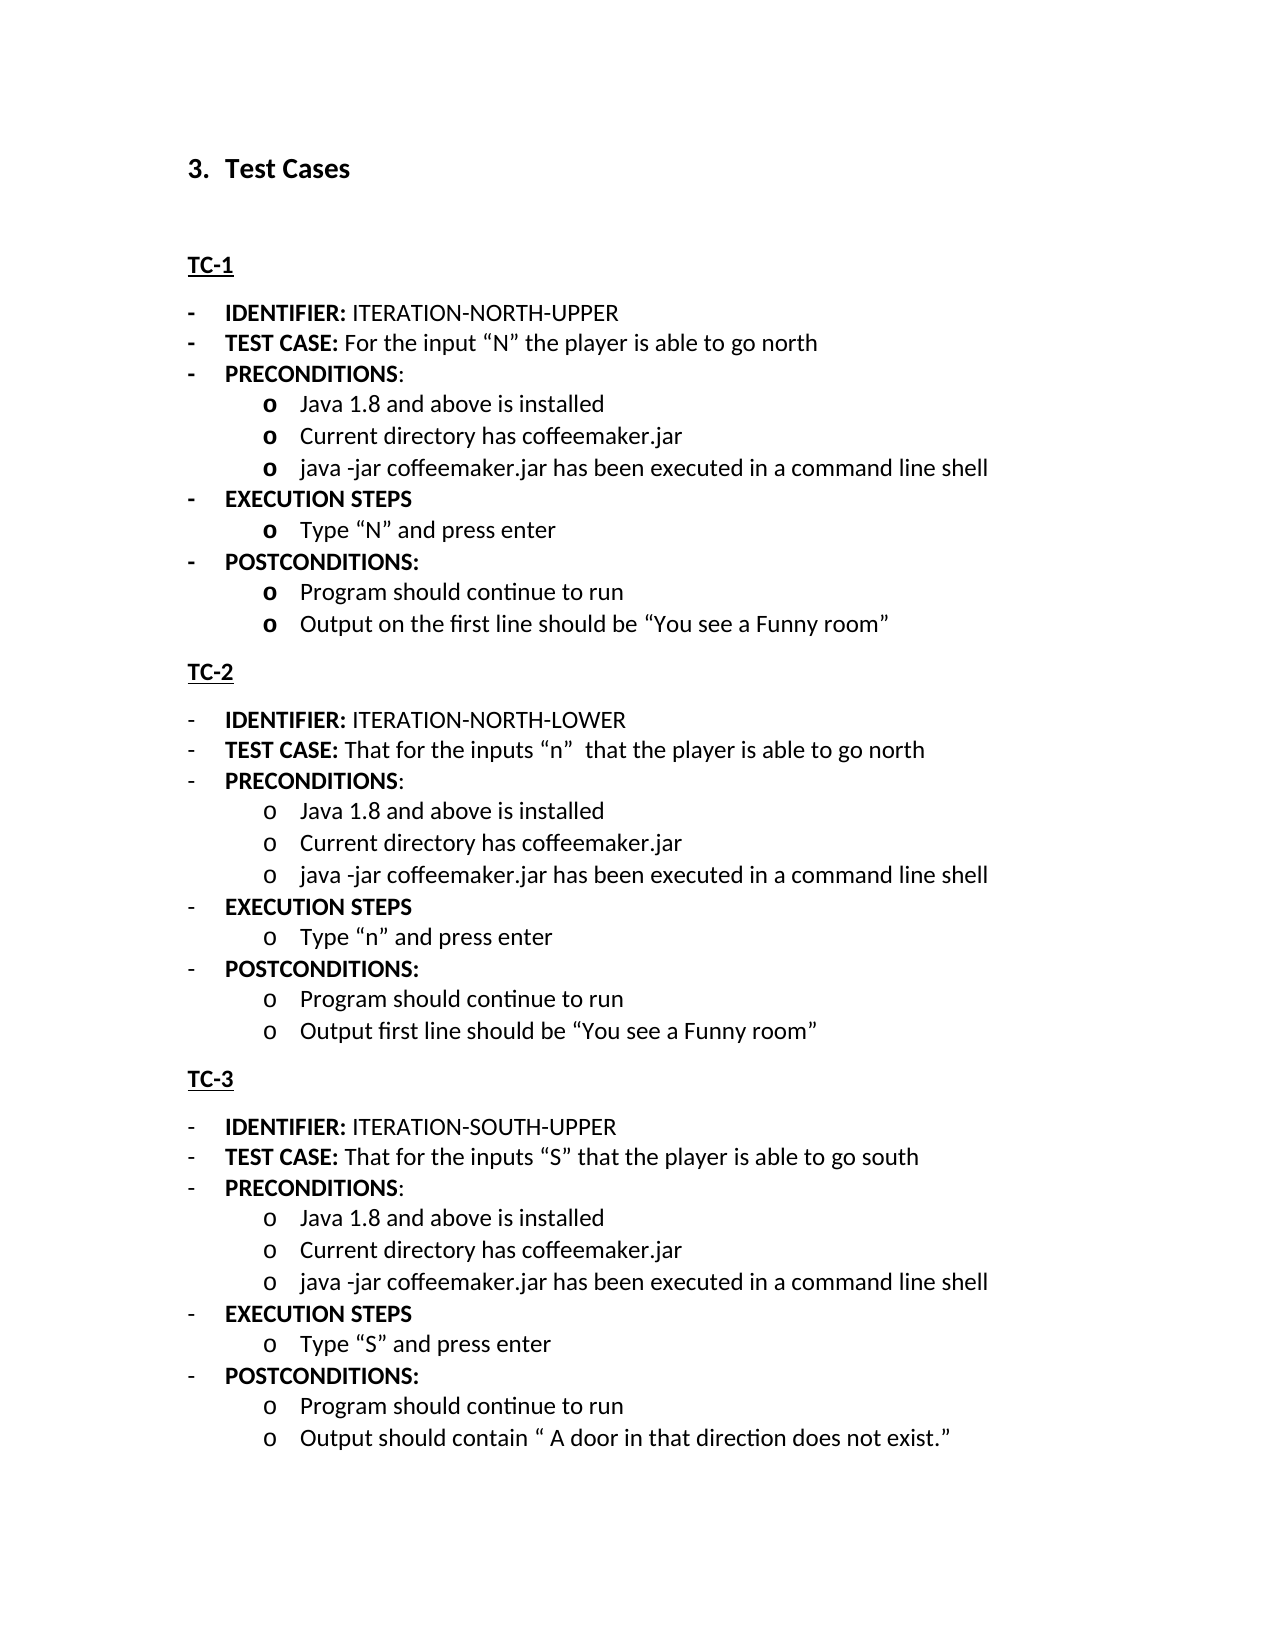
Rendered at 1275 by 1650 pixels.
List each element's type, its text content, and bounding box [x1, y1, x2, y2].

list Java 1.8 and above is installed [262, 795, 1125, 827]
list Output first line should be “You see a Funny room” [262, 1015, 1125, 1047]
list IDENTIFIER: ITERATION-NORTH-UPPER [187, 297, 1125, 327]
list PRECONDITIONS: [187, 765, 1125, 795]
list PRECONDITIONS: [187, 1172, 1125, 1202]
list Type “n” and press enter [262, 921, 1125, 953]
list Java 1.8 and above is installed [262, 1202, 1125, 1234]
text TC-3 [150, 1064, 1125, 1094]
list PRECONDITIONS: [187, 358, 1125, 388]
list Program should continue to run [262, 576, 1125, 608]
list java -jar coffeemaker.jar has been executed in a command line shell [262, 859, 1125, 891]
list TEST CASE: For the input “N” the player is able to go north [187, 327, 1125, 358]
list Program should continue to run [262, 983, 1125, 1015]
list IDENTIFIER: ITERATION-NORTH-LOWER [187, 704, 1125, 734]
text TC-1 [187, 249, 1125, 280]
list Current directory has coffeemaker.jar [262, 827, 1125, 859]
list POSTCONDITIONS: [187, 546, 1125, 576]
list TEST CASE: That for the inputs “S” that the player is able to go south [187, 1141, 1125, 1172]
list Test Cases [187, 150, 1125, 186]
text TC-2 [150, 657, 1125, 687]
list Type “N” and press enter [262, 514, 1125, 546]
list EXECUTION STEPS [187, 891, 1125, 921]
list java -jar coffeemaker.jar has been executed in a command line shell [262, 452, 1125, 483]
list Output on the first line should be “You see a Funny room” [262, 608, 1125, 640]
list Type “S” and press enter [262, 1328, 1125, 1360]
list Current directory has coffeemaker.jar [262, 420, 1125, 452]
list EXECUTION STEPS [187, 483, 1125, 514]
list Program should continue to run [262, 1391, 1125, 1422]
list Current directory has coffeemaker.jar [262, 1234, 1125, 1266]
list POSTCONDITIONS: [187, 1360, 1125, 1391]
list java -jar coffeemaker.jar has been executed in a command line shell [262, 1266, 1125, 1298]
list EXECUTION STEPS [187, 1298, 1125, 1328]
list IDENTIFIER: ITERATION-SOUTH-UPPER [187, 1111, 1125, 1141]
list TEST CASE: That for the inputs “n” that the player is able to go north [187, 734, 1125, 765]
list Java 1.8 and above is installed [262, 388, 1125, 420]
list POSTCONDITIONS: [187, 953, 1125, 983]
list Output should contain “ A door in that direction does not exist.” [262, 1422, 1125, 1454]
